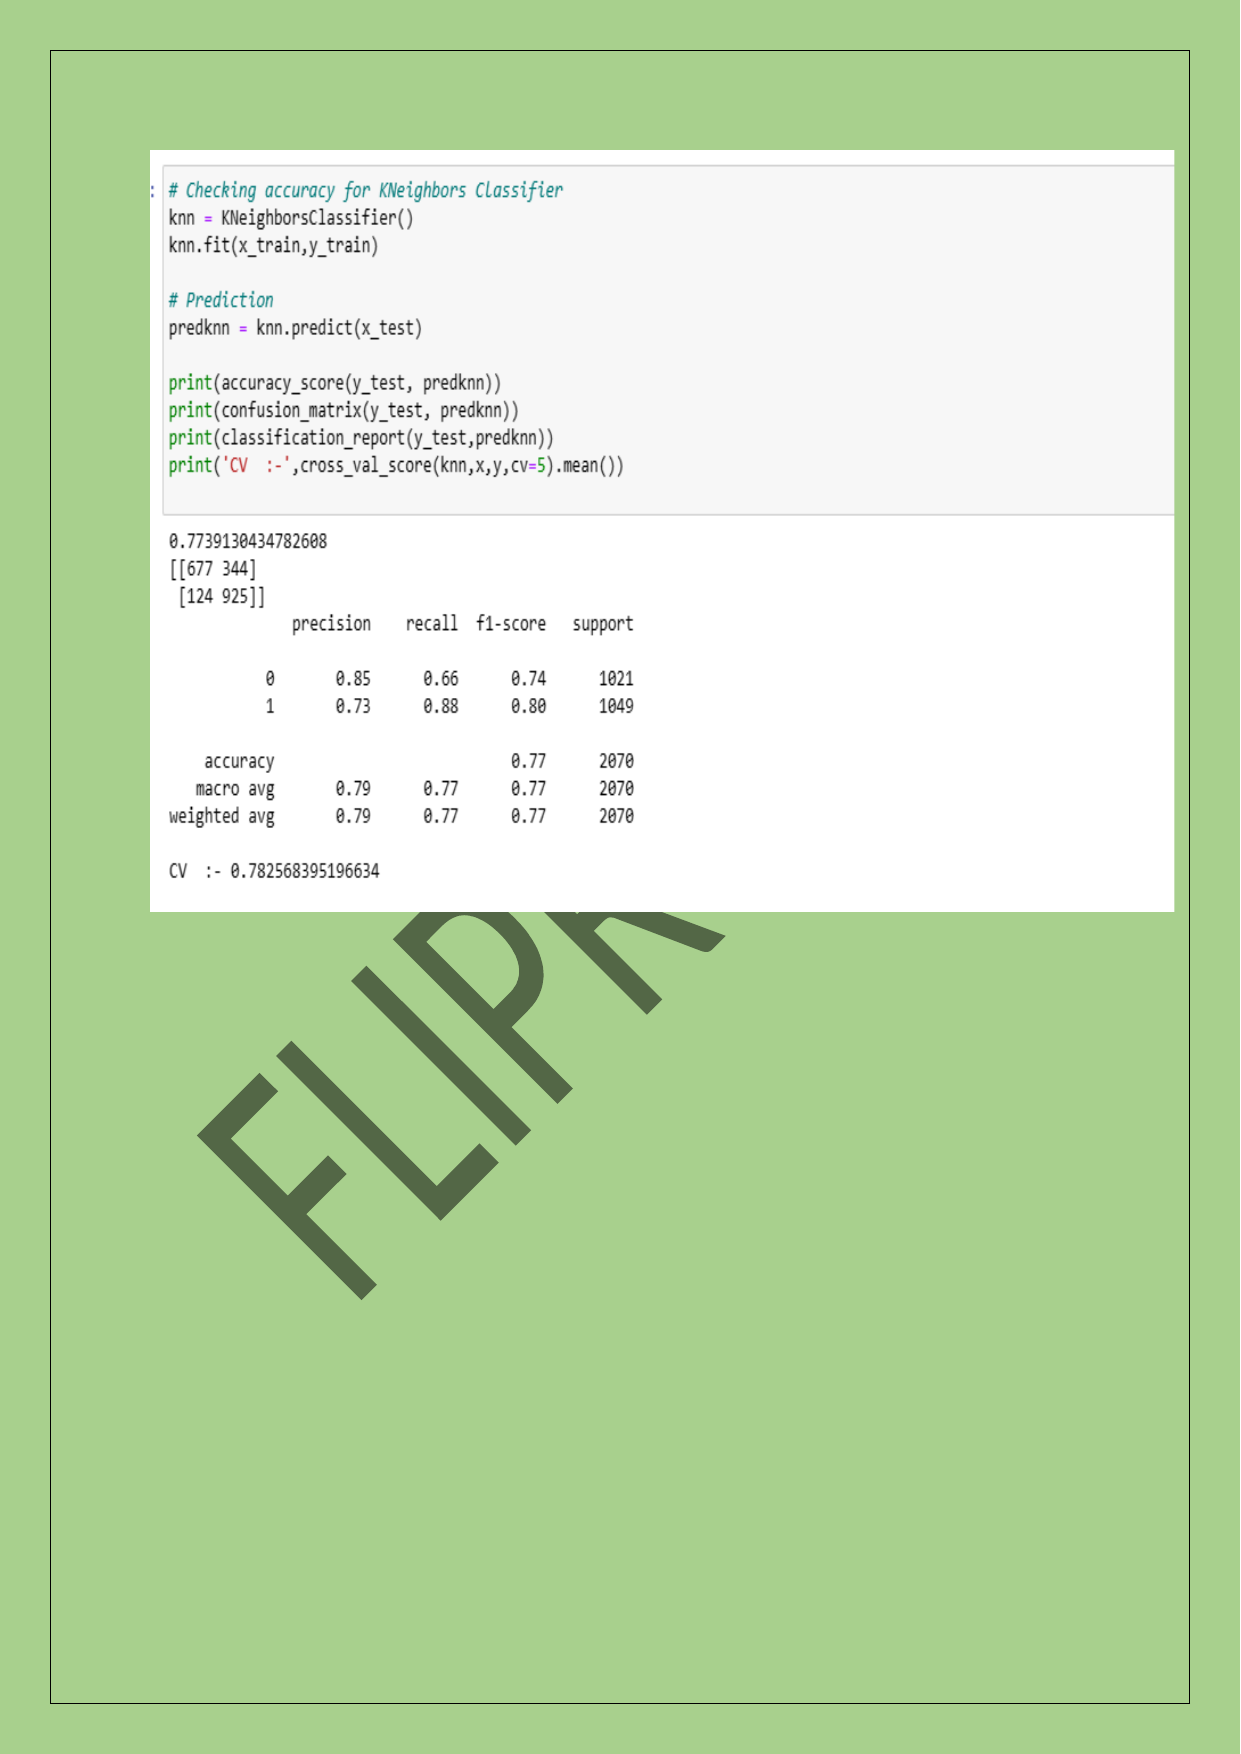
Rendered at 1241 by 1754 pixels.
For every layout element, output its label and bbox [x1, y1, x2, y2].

picture [150, 150, 1175, 912]
